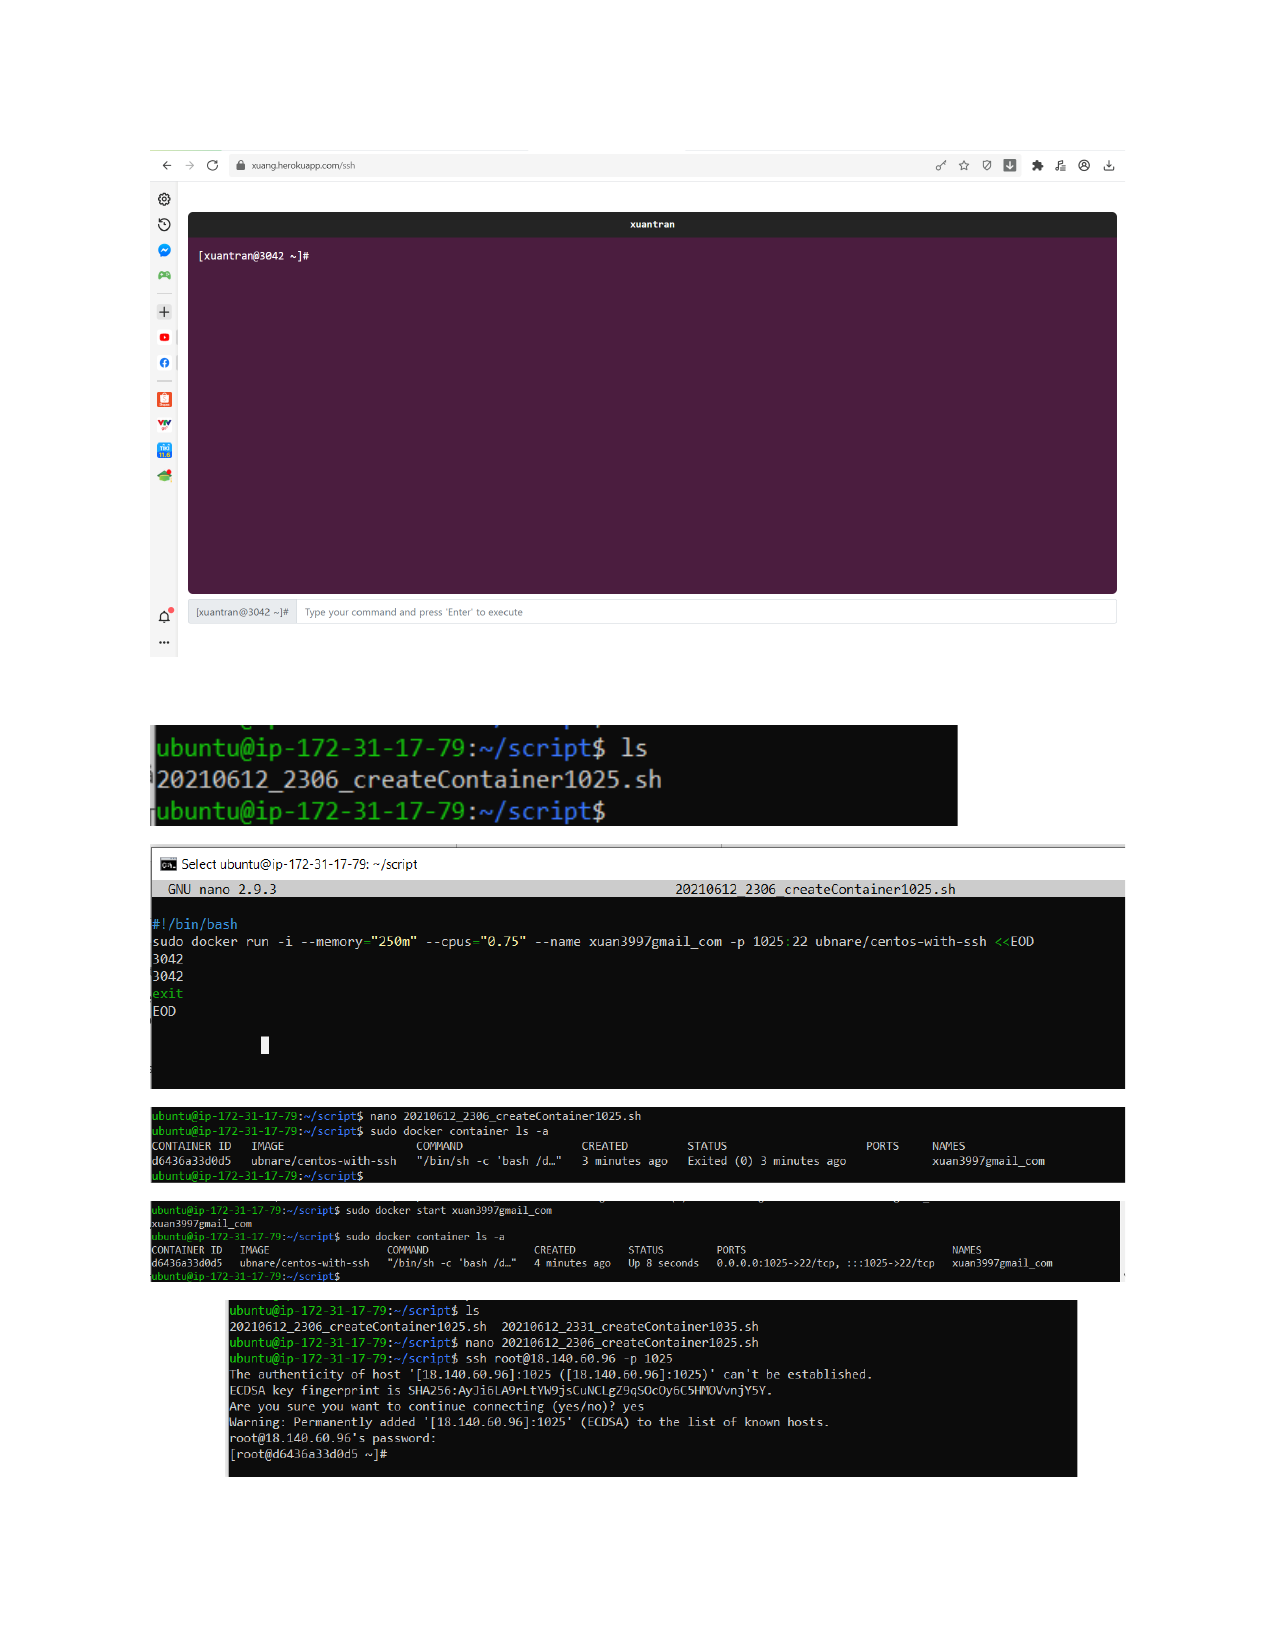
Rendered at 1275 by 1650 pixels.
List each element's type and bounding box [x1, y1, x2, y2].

picture [150, 844, 1125, 1089]
picture [150, 150, 1125, 657]
picture [150, 1107, 1125, 1183]
picture [150, 725, 958, 826]
picture [150, 1201, 1125, 1282]
picture [225, 1300, 1078, 1477]
